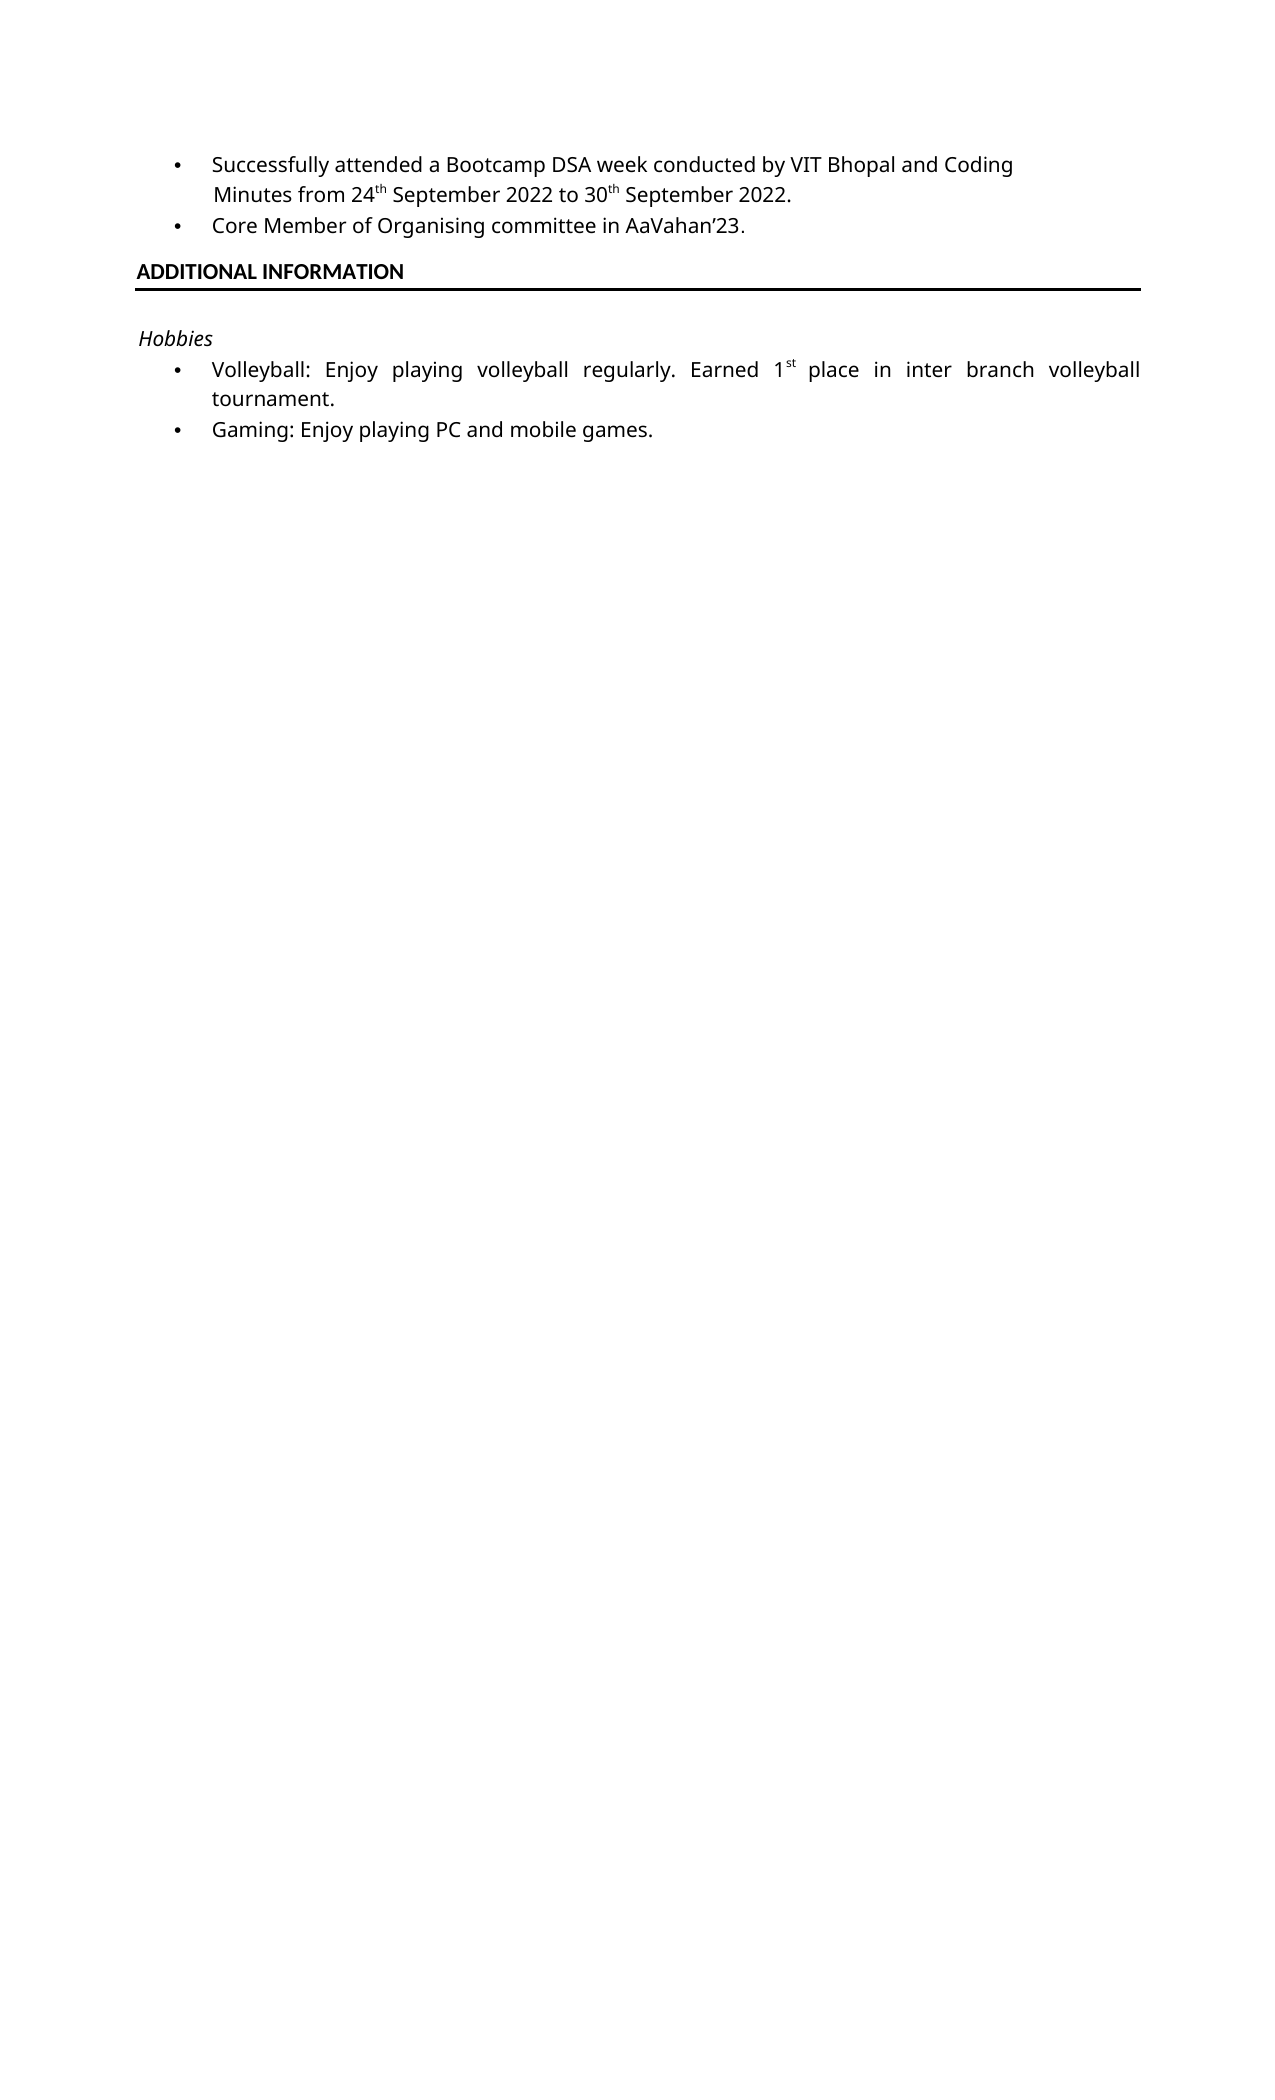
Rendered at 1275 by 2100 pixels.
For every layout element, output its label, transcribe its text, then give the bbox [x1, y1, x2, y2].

list Successfully attended a Bootcamp DSA week conducted by VIT Bhopal and Coding [174, 150, 1141, 178]
list Gaming: Enjoy playing PC and mobile games. [174, 415, 1141, 443]
subtitle ADDITIONAL INFORMATION [136, 257, 1141, 286]
text Minutes from 24th September 2022 to 30th September 2022. [213, 181, 1141, 209]
list Volleyball: Enjoy playing volleyball regularly. Earned 1st place in inter branch volleyball tournament. [174, 355, 1141, 413]
text Hobbies [138, 324, 1141, 353]
list Core Member of Organising committee in AaVahan’23. [174, 211, 1141, 240]
